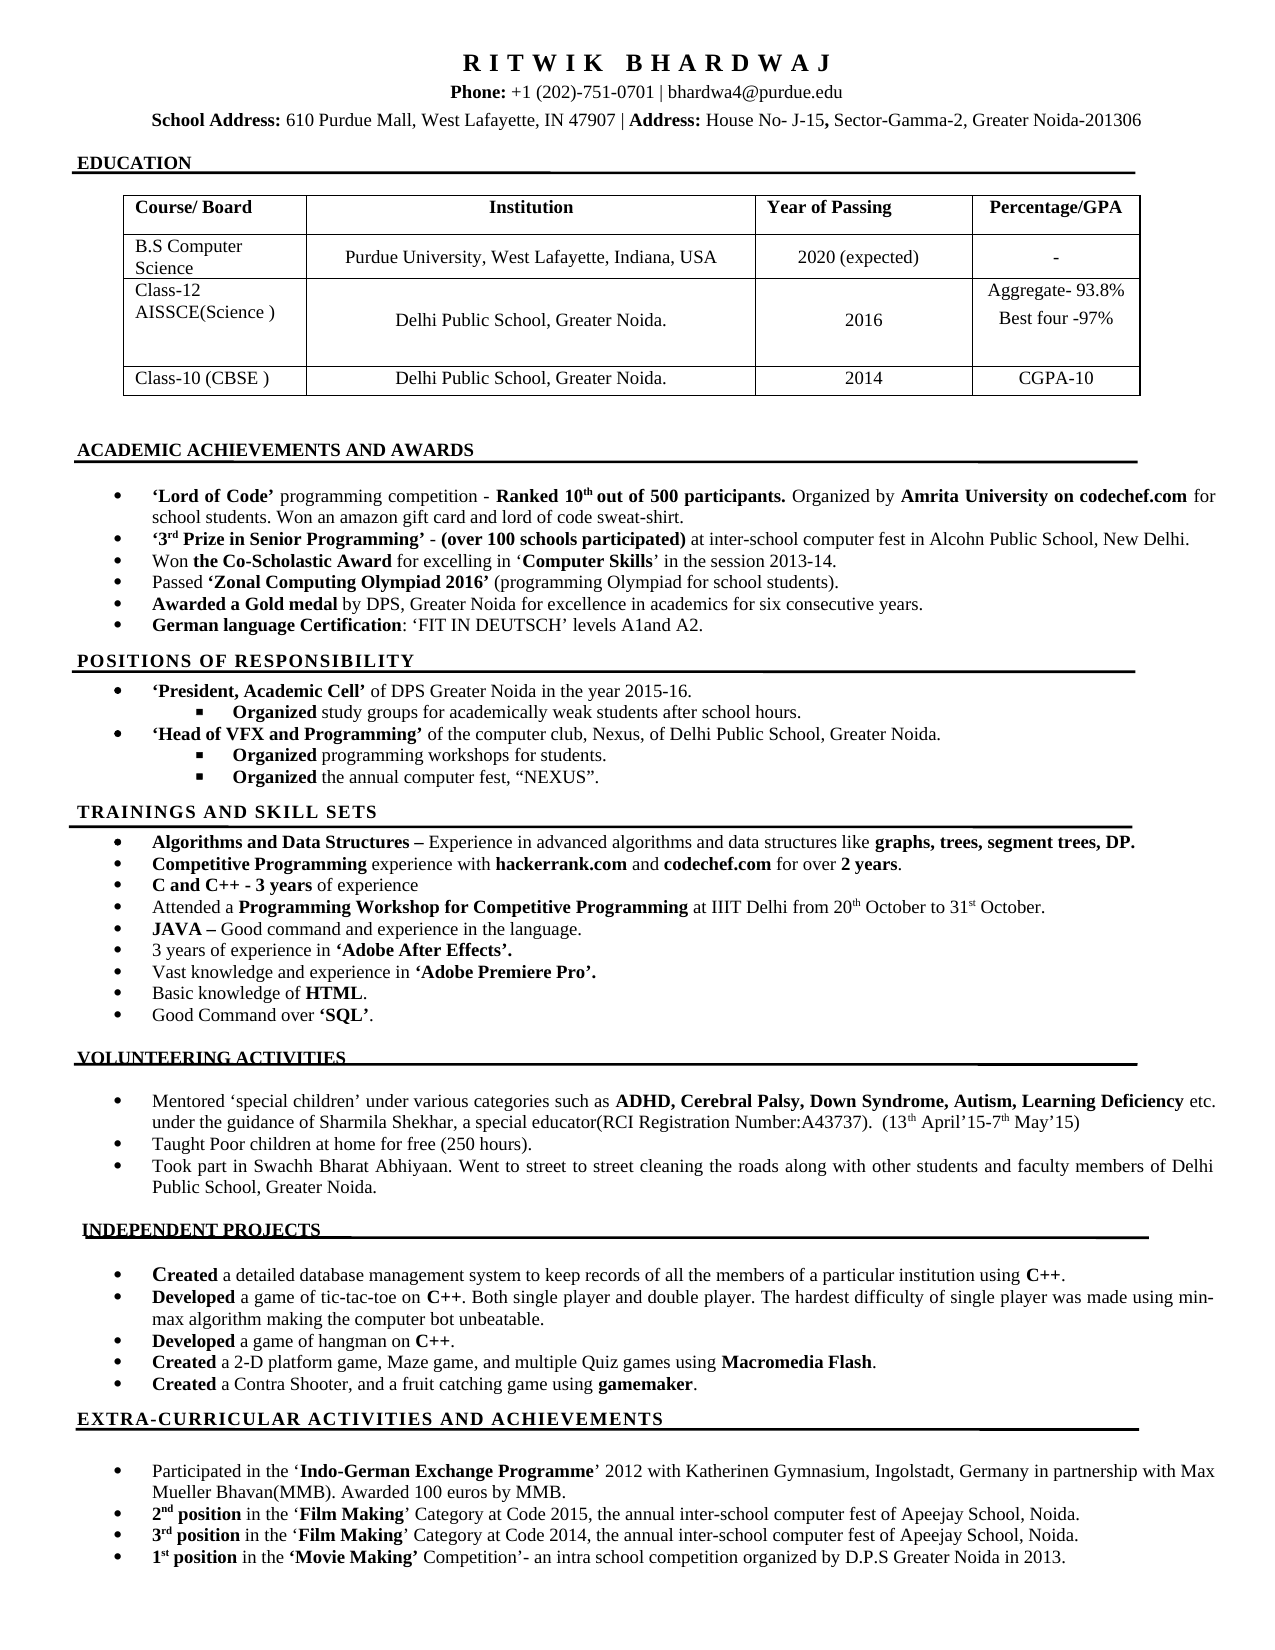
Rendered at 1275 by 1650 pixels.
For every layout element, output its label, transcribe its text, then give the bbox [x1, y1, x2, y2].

list Organized the annual computer fest, “NEXUS”. [195, 766, 1216, 787]
text School Address: 610 Purdue Mall, West Lafayette, IN 47907 | Address: House No- J-15, Sector-Gamma-2, Greater Noida-201306 [77, 108, 1216, 130]
list ‘Lord of Code’ programming competition - Ranked 10th out of 500 participants. Organized by Amrita University on codechef.com for school students. Won an amazon gift card and lord of code sweat-shirt. [114, 485, 1216, 528]
text EDUCATION [77, 152, 1216, 173]
table_header Course/ Board [124, 196, 306, 234]
list 3 years of experience in ‘Adobe After Effects’. [114, 939, 1216, 961]
list Created a detailed database management system to keep records of all the members of a particular institution using C++. [114, 1262, 1216, 1286]
list Won the Co-Scholastic Award for excelling in ‘Computer Skills’ in the session 2013-14. [114, 549, 1216, 571]
list Created a Contra Shooter, and a fruit catching game using gamemaker. [114, 1373, 1216, 1394]
table_cell CGPA-10 [973, 367, 1139, 395]
list JAVA – Good command and experience in the language. [114, 917, 1216, 939]
list Vast knowledge and experience in ‘Adobe Premiere Pro’. [114, 961, 1216, 982]
list Created a 2-D platform game, Maze game, and multiple Quiz games using Macromedia Flash. [114, 1351, 1216, 1373]
table_cell Delhi Public School, Greater Noida. [307, 367, 755, 395]
list ‘3rd Prize in Senior Programming’ - (over 100 schools participated) at inter-school computer fest in Alcohn Public School, New Delhi. [114, 528, 1216, 549]
list Developed a game of hangman on C++. [114, 1329, 1216, 1351]
list Organized programming workshops for students. [195, 744, 1216, 766]
title Trainings and skill sets [77, 794, 1216, 825]
list Organized study groups for academically weak students after school hours. [195, 701, 1216, 723]
text Phone: +1 (202)-751-0701 | bhardwa4@purdue.edu [77, 77, 1216, 102]
list Algorithms and Data Structures – Experience in advanced algorithms and data structures like graphs, trees, segment trees, DP. [114, 831, 1216, 853]
list Participated in the ‘Indo-German Exchange Programme’ 2012 with Katherinen Gymnasium, Ingolstadt, Germany in partnership with Max Mueller Bhavan(MMB). Awarded 100 euros by MMB. [114, 1459, 1216, 1503]
list 1st position in the ‘Movie Making’ Competition’- an intra school competition organized by D.P.S Greater Noida in 2013. [114, 1546, 1216, 1567]
list Mentored ‘special children’ under various categories such as ADHD, Cerebral Palsy, Down Syndrome, Autism, Learning Deficiency etc. under the guidance of Sharmila Shekhar, a special educator(RCI Registration Number:A43737). (13th April’15-7th May’15) [114, 1090, 1216, 1133]
table_cell Purdue University, West Lafayette, Indiana, USA [307, 235, 755, 278]
table_cell Aggregate- 93.8% Best four -97% [973, 279, 1139, 366]
text INDEPENDENT PROJECTS [77, 1219, 1216, 1241]
title extra-curricular activities and achievements [77, 1401, 1216, 1432]
list German language Certification: ‘FIT IN DEUTSCH’ levels A1and A2. [114, 614, 1216, 636]
list Awarded a Gold medal by DPS, Greater Noida for excellence in academics for six consecutive years. [114, 593, 1216, 614]
table_cell Class-10 (CBSE ) [124, 367, 306, 395]
list 2nd position in the ‘Film Making’ Category at Code 2015, the annual inter-school computer fest of Apeejay School, Noida. [114, 1503, 1216, 1524]
text ACADEMIC ACHIEVEMENTS AND AWARDS [77, 439, 1216, 461]
text VOLUNTEERING ACTIVITIES [77, 1047, 1216, 1068]
title Positions of responsibility [77, 642, 1216, 673]
list Basic knowledge of HTML. [114, 982, 1216, 1004]
table_cell Class-12 AISSCE(Science ) [124, 279, 306, 366]
table_cell 2014 [756, 367, 972, 395]
text RITWIK bhardwaj [77, 48, 1216, 77]
table_cell Delhi Public School, Greater Noida. [307, 279, 755, 366]
list ‘Head of VFX and Programming’ of the computer club, Nexus, of Delhi Public School, Greater Noida. [114, 723, 1216, 744]
list Took part in Swachh Bharat Abhiyaan. Went to street to street cleaning the roads along with other students and faculty members of Delhi Public School, Greater Noida. [114, 1154, 1216, 1198]
table_cell 2020 (expected) [756, 235, 972, 278]
table_header Percentage/GPA [973, 196, 1139, 234]
list Taught Poor children at home for free (250 hours). [114, 1133, 1216, 1154]
list ‘President, Academic Cell’ of DPS Greater Noida in the year 2015-16. [114, 679, 1216, 701]
list Developed a game of tic-tac-toe on C++. Both single player and double player. The hardest difficulty of single player was made using min-max algorithm making the computer bot unbeatable. [114, 1286, 1216, 1329]
list C and C++ - 3 years of experience [114, 874, 1216, 896]
table_cell 2016 [756, 279, 972, 366]
table_cell - [973, 235, 1139, 278]
list Attended a Programming Workshop for Competitive Programming at IIIT Delhi from 20th October to 31st October. [114, 896, 1216, 917]
list Competitive Programming experience with hackerrank.com and codechef.com for over 2 years. [114, 853, 1216, 874]
list 3rd position in the ‘Film Making’ Category at Code 2014, the annual inter-school computer fest of Apeejay School, Noida. [114, 1524, 1216, 1546]
table_cell B.S Computer Science [124, 235, 306, 278]
list Passed ‘Zonal Computing Olympiad 2016’ (programming Olympiad for school students). [114, 571, 1216, 593]
table_header Year of Passing [756, 196, 972, 234]
list Good Command over ‘SQL’. [114, 1004, 1216, 1025]
table_header Institution [307, 196, 755, 234]
